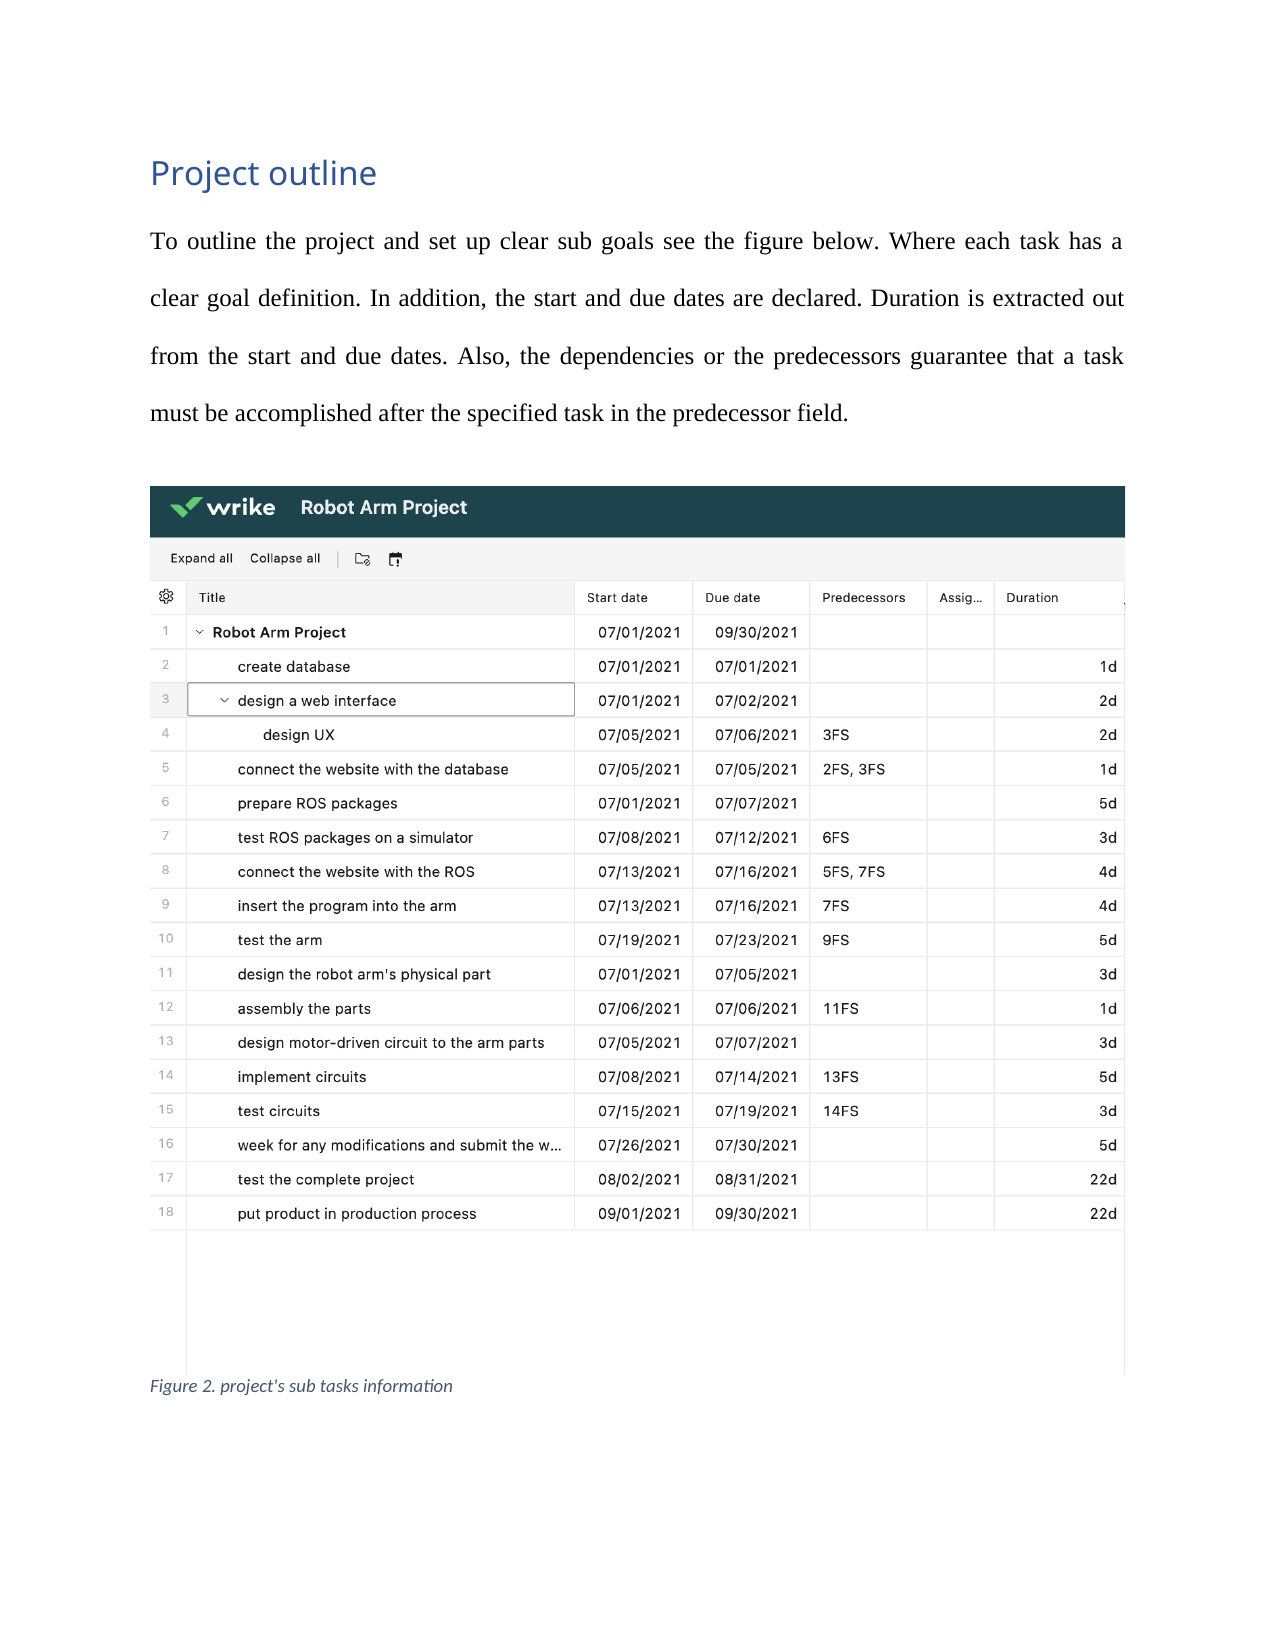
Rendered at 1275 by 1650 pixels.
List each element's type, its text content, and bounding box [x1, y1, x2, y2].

text Figure 2. project's sub tasks information [150, 1375, 1125, 1398]
picture [150, 486, 1125, 1375]
subtitle Project outline [150, 150, 1125, 195]
text To outline the project and set up clear sub goals see the figure below. Where each task has a clear goal definition. In addition, the start and due dates are declared. Duration is extracted out from the start and due dates. Also, the dependencies or the predecessors guarantee that a task must be accomplished after the specified task in the predecessor field. [150, 226, 1125, 427]
